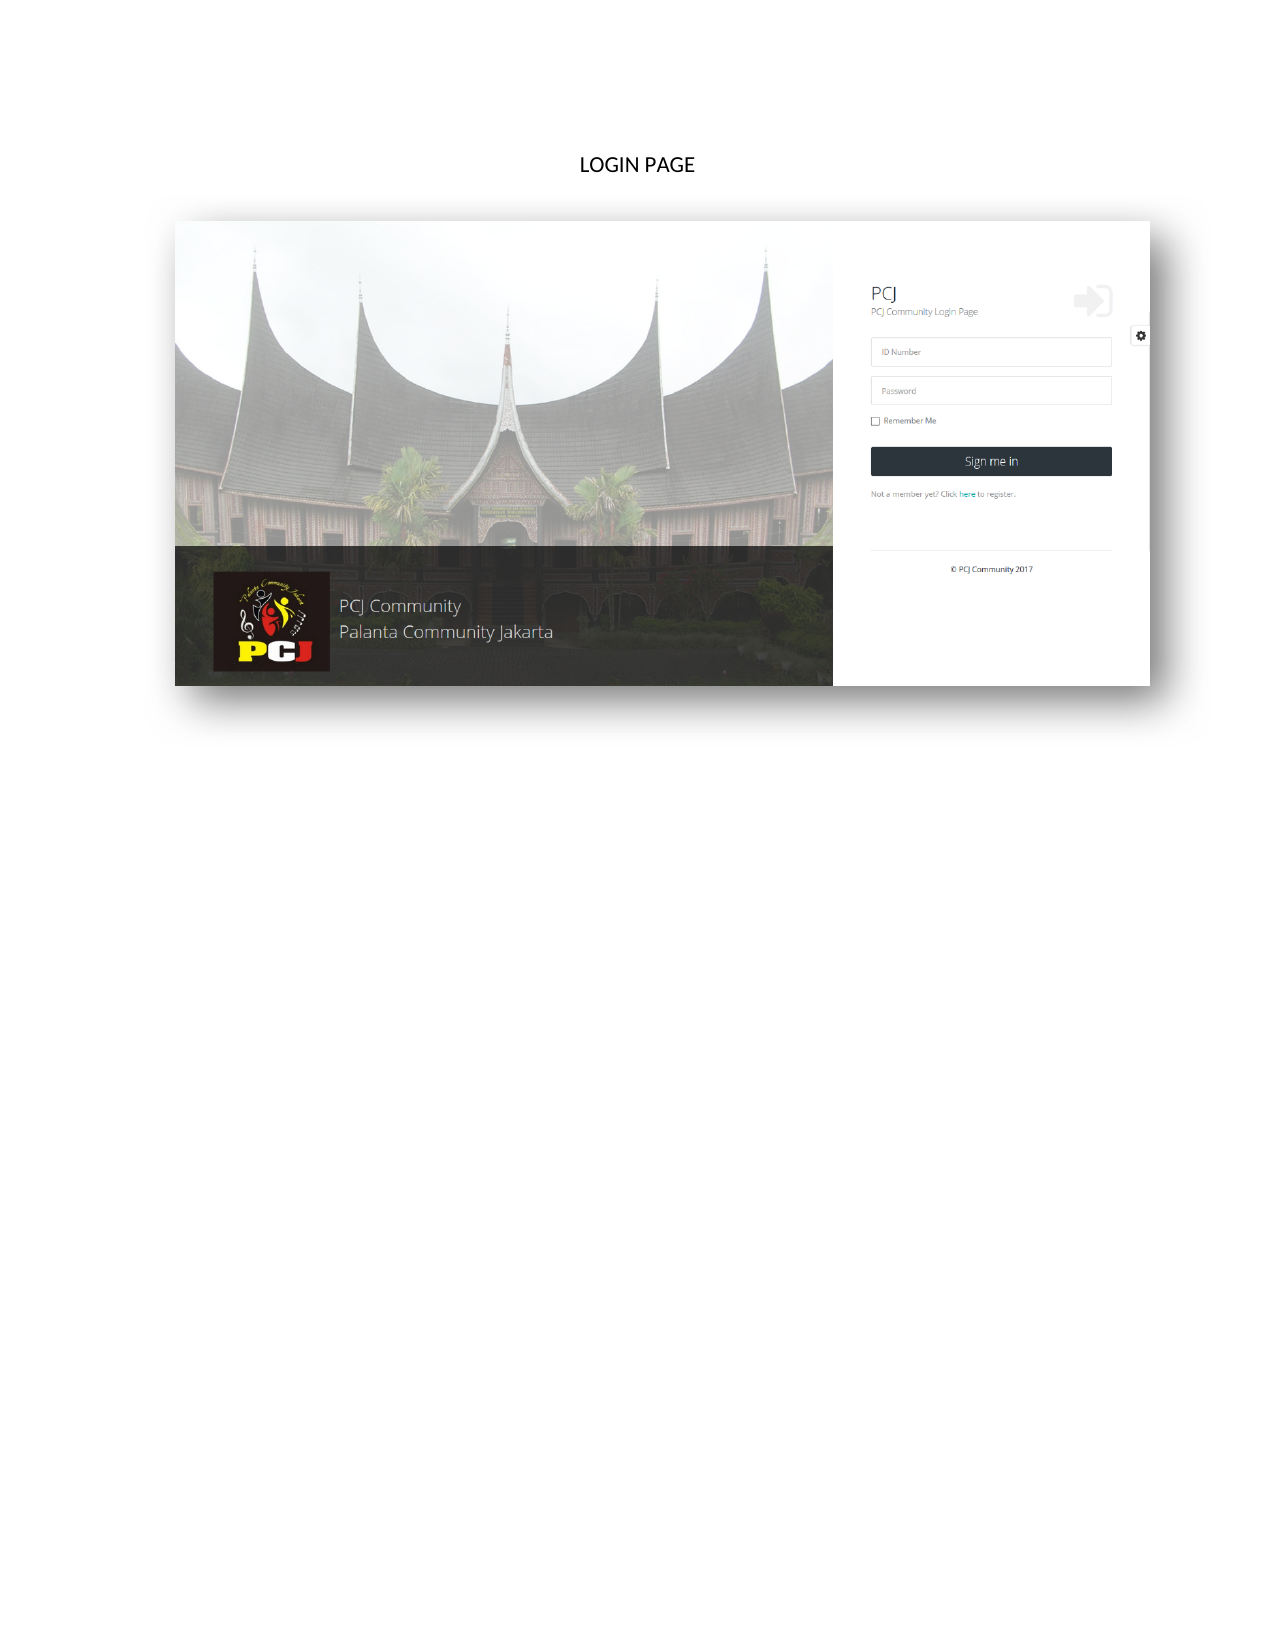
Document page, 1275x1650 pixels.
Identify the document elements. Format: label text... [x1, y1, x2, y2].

text LOGIN PAGE [150, 150, 1125, 178]
picture [175, 221, 1150, 686]
